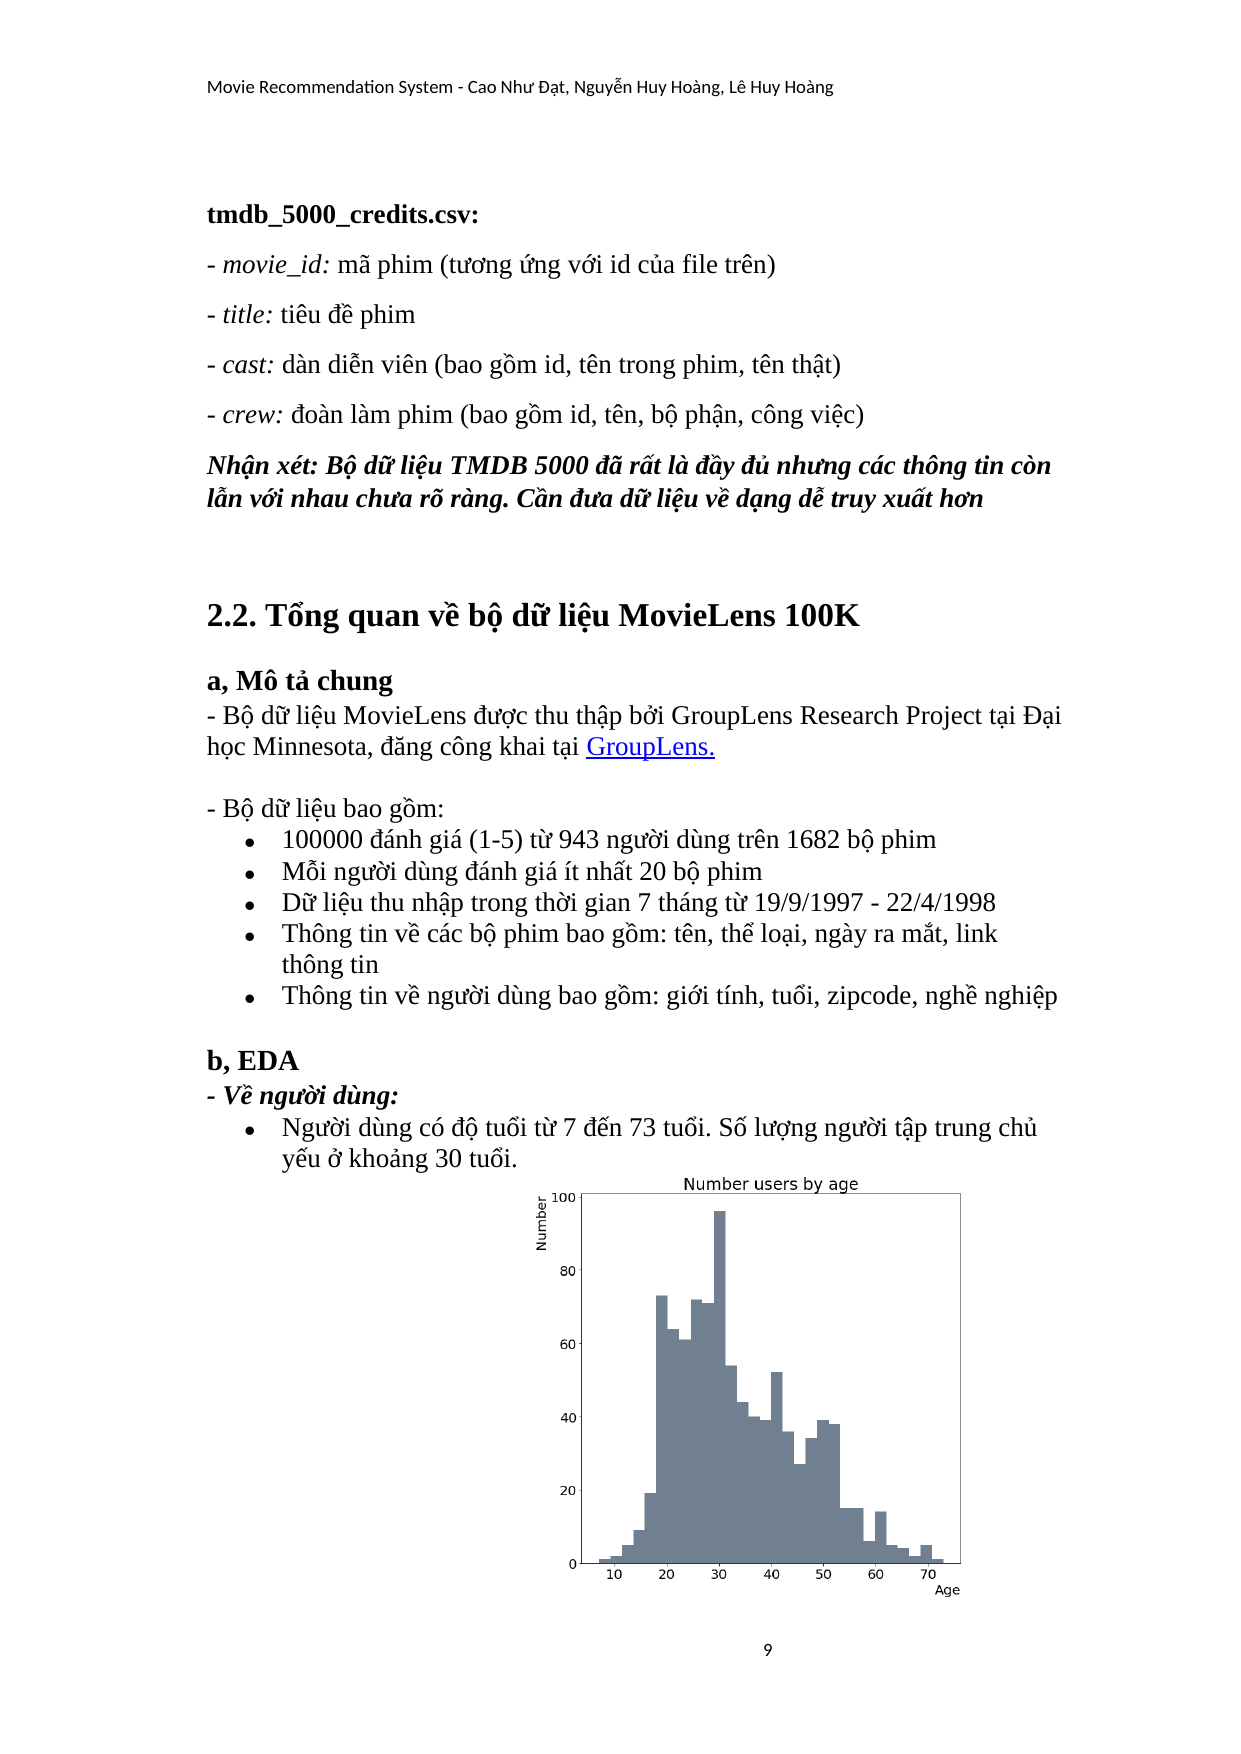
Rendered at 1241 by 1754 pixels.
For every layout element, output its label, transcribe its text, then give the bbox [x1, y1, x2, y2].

text Nhận xét: Bộ dữ liệu TMDB 5000 đã rất là đầy đủ nhưng các thông tin còn lẫn với nhau chưa rõ ràng. Cần đưa dữ liệu về dạng dễ truy xuất hơn [207, 449, 1063, 513]
text - movie_id: mã phim (tương ứng với id của file trên) [207, 248, 1063, 279]
text - Bộ dữ liệu MovieLens được thu thập bởi GroupLens Research Project tại Đại học Minnesota, đăng công khai tại GroupLens. [207, 699, 1063, 761]
text - Bộ dữ liệu bao gồm: [207, 792, 1063, 823]
list 100000 đánh giá (1-5) từ 943 người dùng trên 1682 bộ phim [244, 823, 1063, 855]
subtitle 2.2. Tổng quan về bộ dữ liệu MovieLens 100K [207, 595, 1063, 634]
text tmdb_5000_credits.csv: [207, 198, 1063, 229]
text - title: tiêu đề phim [207, 298, 1063, 329]
text - crew: đoàn làm phim (bao gồm id, tên, bộ phận, công việc) [207, 399, 1063, 430]
subtitle b, EDA [207, 1043, 1063, 1077]
subtitle a, Mô tả chung [207, 663, 1063, 696]
list Mỗi người dùng đánh giá ít nhất 20 bộ phim [244, 855, 1063, 886]
list Dữ liệu thu nhập trong thời gian 7 tháng từ 19/9/1997 - 22/4/1998 [244, 886, 1063, 917]
list Người dùng có độ tuổi từ 7 đến 73 tuổi. Số lượng người tập trung chủ yếu ở khoảng 30 tuổi. [244, 1111, 1063, 1173]
list Thông tin về các bộ phim bao gồm: tên, thể loại, ngày ra mắt, link thông tin [244, 917, 1063, 979]
text - Về người dùng: [207, 1079, 1063, 1111]
list Thông tin về người dùng bao gồm: giới tính, tuổi, zipcode, nghề nghiệp [244, 979, 1063, 1010]
text - cast: dàn diễn viên (bao gồm id, tên trong phim, tên thật) [207, 348, 1063, 379]
picture [530, 1172, 965, 1601]
